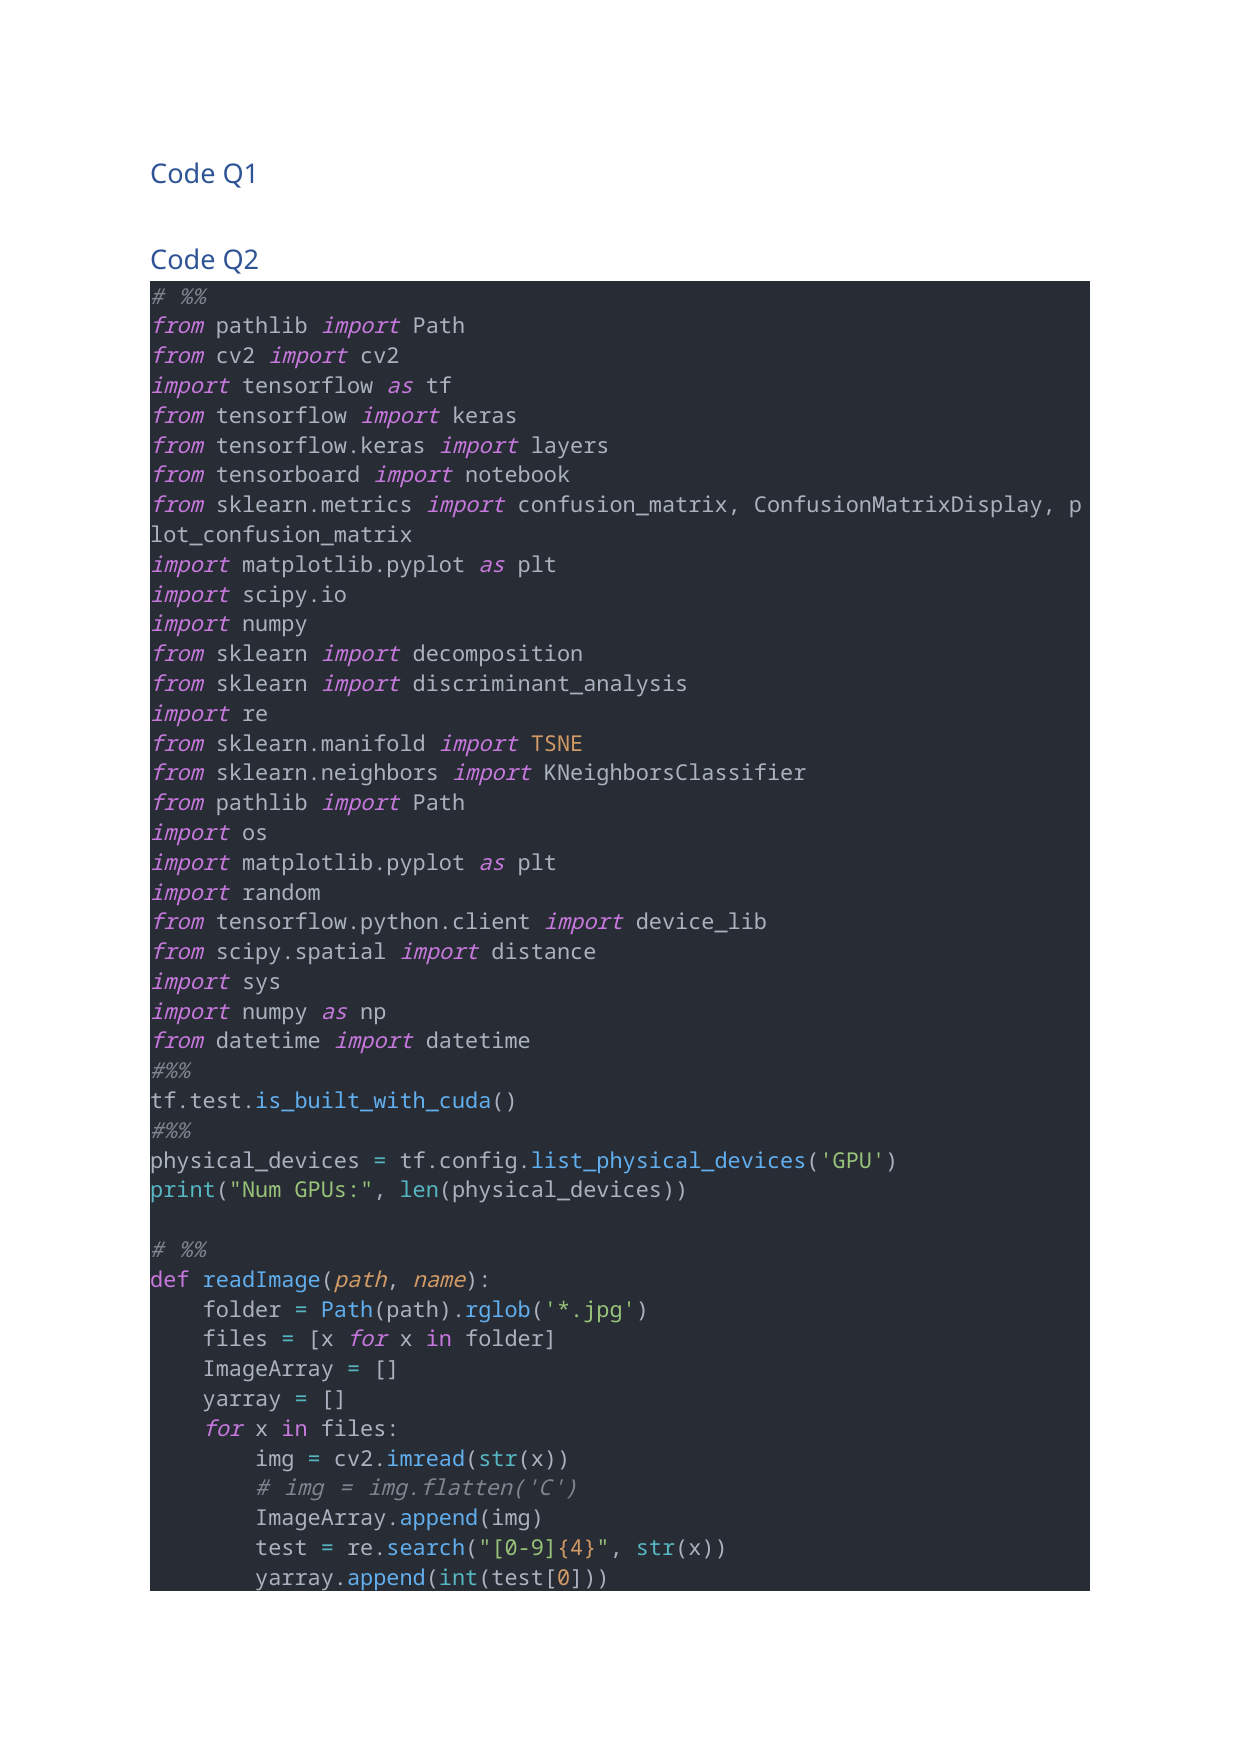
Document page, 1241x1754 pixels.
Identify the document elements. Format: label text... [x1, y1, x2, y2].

text from tensorboard import notebook [150, 459, 1090, 489]
text for x in files: [150, 1413, 1090, 1442]
text import matplotlib.pyplot as plt [150, 549, 1090, 578]
text from cv2 import cv2 [150, 340, 1090, 370]
text tf.test.is_built_with_cuda() [150, 1085, 1090, 1115]
text ImageArray.append(img) [150, 1502, 1090, 1532]
text import tensorflow as tf [150, 370, 1090, 400]
text import os [150, 817, 1090, 847]
text folder = Path(path).rglob('*.jpg') [150, 1293, 1090, 1323]
text # %% [150, 281, 1090, 310]
text import re [150, 698, 1090, 727]
text physical_devices = tf.config.list_physical_devices('GPU') [150, 1144, 1090, 1174]
subtitle Code Q1 [150, 154, 1090, 191]
text import matplotlib.pyplot as plt [150, 847, 1090, 876]
text yarray = [] [150, 1383, 1090, 1413]
text from scipy.spatial import distance [150, 936, 1090, 966]
text def readImage(path, name): [150, 1264, 1090, 1293]
text import numpy [150, 608, 1090, 638]
text import scipy.io [150, 578, 1090, 608]
subtitle Code Q2 [150, 241, 1090, 278]
text from sklearn.neighbors import KNeighborsClassifier [150, 757, 1090, 787]
text # img = img.flatten('C') [150, 1472, 1090, 1502]
text #%% [150, 1055, 1090, 1085]
text import sys [150, 966, 1090, 996]
text from sklearn.metrics import confusion_matrix, ConfusionMatrixDisplay, plot_confusion_matrix [150, 489, 1090, 549]
text from sklearn.manifold import TSNE [150, 727, 1090, 757]
text #%% [150, 1115, 1090, 1144]
text from tensorflow import keras [150, 400, 1090, 429]
text from pathlib import Path [150, 310, 1090, 340]
text img = cv2.imread(str(x)) [150, 1442, 1090, 1472]
text test = re.search("[0-9]{4}", str(x)) [150, 1532, 1090, 1562]
text ImageArray = [] [150, 1353, 1090, 1383]
text import numpy as np [150, 996, 1090, 1025]
text from pathlib import Path [150, 787, 1090, 817]
text files = [x for x in folder] [150, 1323, 1090, 1353]
text print("Num GPUs:", len(physical_devices)) [150, 1174, 1090, 1204]
text from tensorflow.keras import layers [150, 429, 1090, 459]
text # %% [150, 1234, 1090, 1264]
text from datetime import datetime [150, 1025, 1090, 1055]
text import random [150, 876, 1090, 906]
text from sklearn import decomposition [150, 638, 1090, 668]
text from tensorflow.python.client import device_lib [150, 906, 1090, 936]
text from sklearn import discriminant_analysis [150, 668, 1090, 698]
text yarray.append(int(test[0])) [150, 1562, 1090, 1591]
